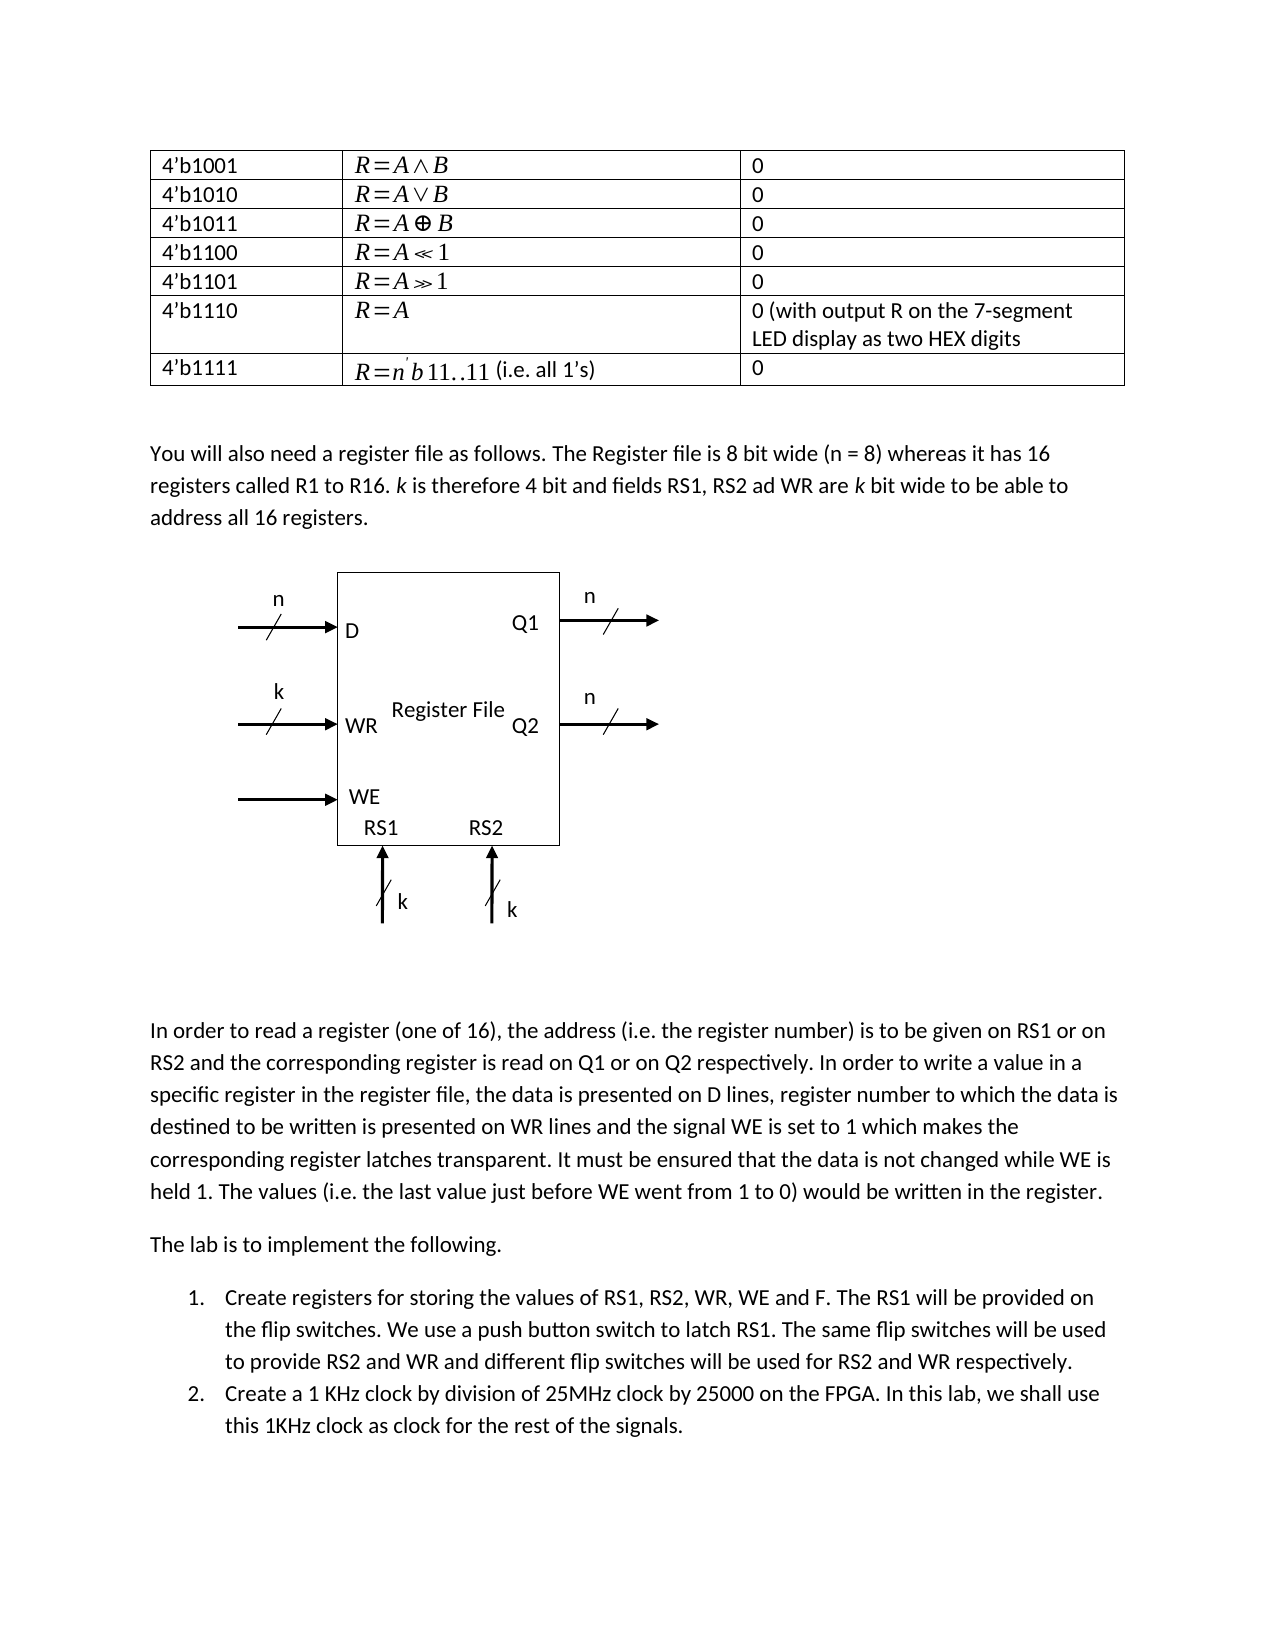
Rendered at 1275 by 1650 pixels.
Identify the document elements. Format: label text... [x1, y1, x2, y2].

table_cell 0 [741, 238, 1124, 266]
table_cell [343, 296, 740, 352]
table_cell 4’b1110 [151, 296, 342, 352]
table_cell 4’b1111 [151, 354, 342, 384]
list Create a 1 KHz clock by division of 25MHz clock by 25000 on the FPGA. In this lab, we shall use this 1KHz clock as clock for the rest of the signals. [187, 1379, 1125, 1440]
text You will also need a register file as follows. The Register file is 8 bit wide (n = 8) whereas it has 16 registers called R1 to R16. k is therefore 4 bit and fields RS1, RS2 ad WR are k bit wide to be able to address all 16 registers. [150, 439, 1125, 991]
text In order to read a register (one of 16), the address (i.e. the register number) is to be given on RS1 or on RS2 and the corresponding register is read on Q1 or on Q2 respectively. In order to write a value in a specific register in the register file, the data is presented on D lines, register number to which the data is destined to be written is presented on WR lines and the signal WE is set to 1 which makes the corresponding register latches transparent. It must be ensured that the data is not changed while WE is held 1. The values (i.e. the last value just before WE went from 1 to 0) would be written in the register. [150, 1016, 1125, 1205]
table_cell 0 [741, 267, 1124, 295]
table_cell 4’b1011 [151, 209, 342, 237]
table_cell 0 [741, 180, 1124, 208]
table_cell 4’b1101 [151, 267, 342, 295]
table_cell [343, 238, 740, 266]
table_cell 0 [741, 354, 1124, 384]
table_cell 4’b1100 [151, 238, 342, 266]
table_cell [343, 180, 740, 208]
list Create registers for storing the values of RS1, RS2, WR, WE and F. The RS1 will be provided on the flip switches. We use a push button switch to latch RS1. The same flip switches will be used to provide RS2 and WR and different flip switches will be used for RS2 and WR respectively. [187, 1283, 1125, 1375]
text The lab is to implement the following. [150, 1230, 1125, 1258]
table_cell 4’b1001 [151, 151, 342, 179]
table_cell 0 [741, 209, 1124, 237]
table_cell (i.e. all 1’s) [343, 354, 740, 384]
table_cell 4’b1010 [151, 180, 342, 208]
table_cell [343, 151, 740, 179]
table_cell [343, 209, 740, 237]
table_cell [343, 267, 740, 295]
table_cell 0 [741, 151, 1124, 179]
table_cell 0 (with output R on the 7-segment LED display as two HEX digits [741, 296, 1124, 352]
